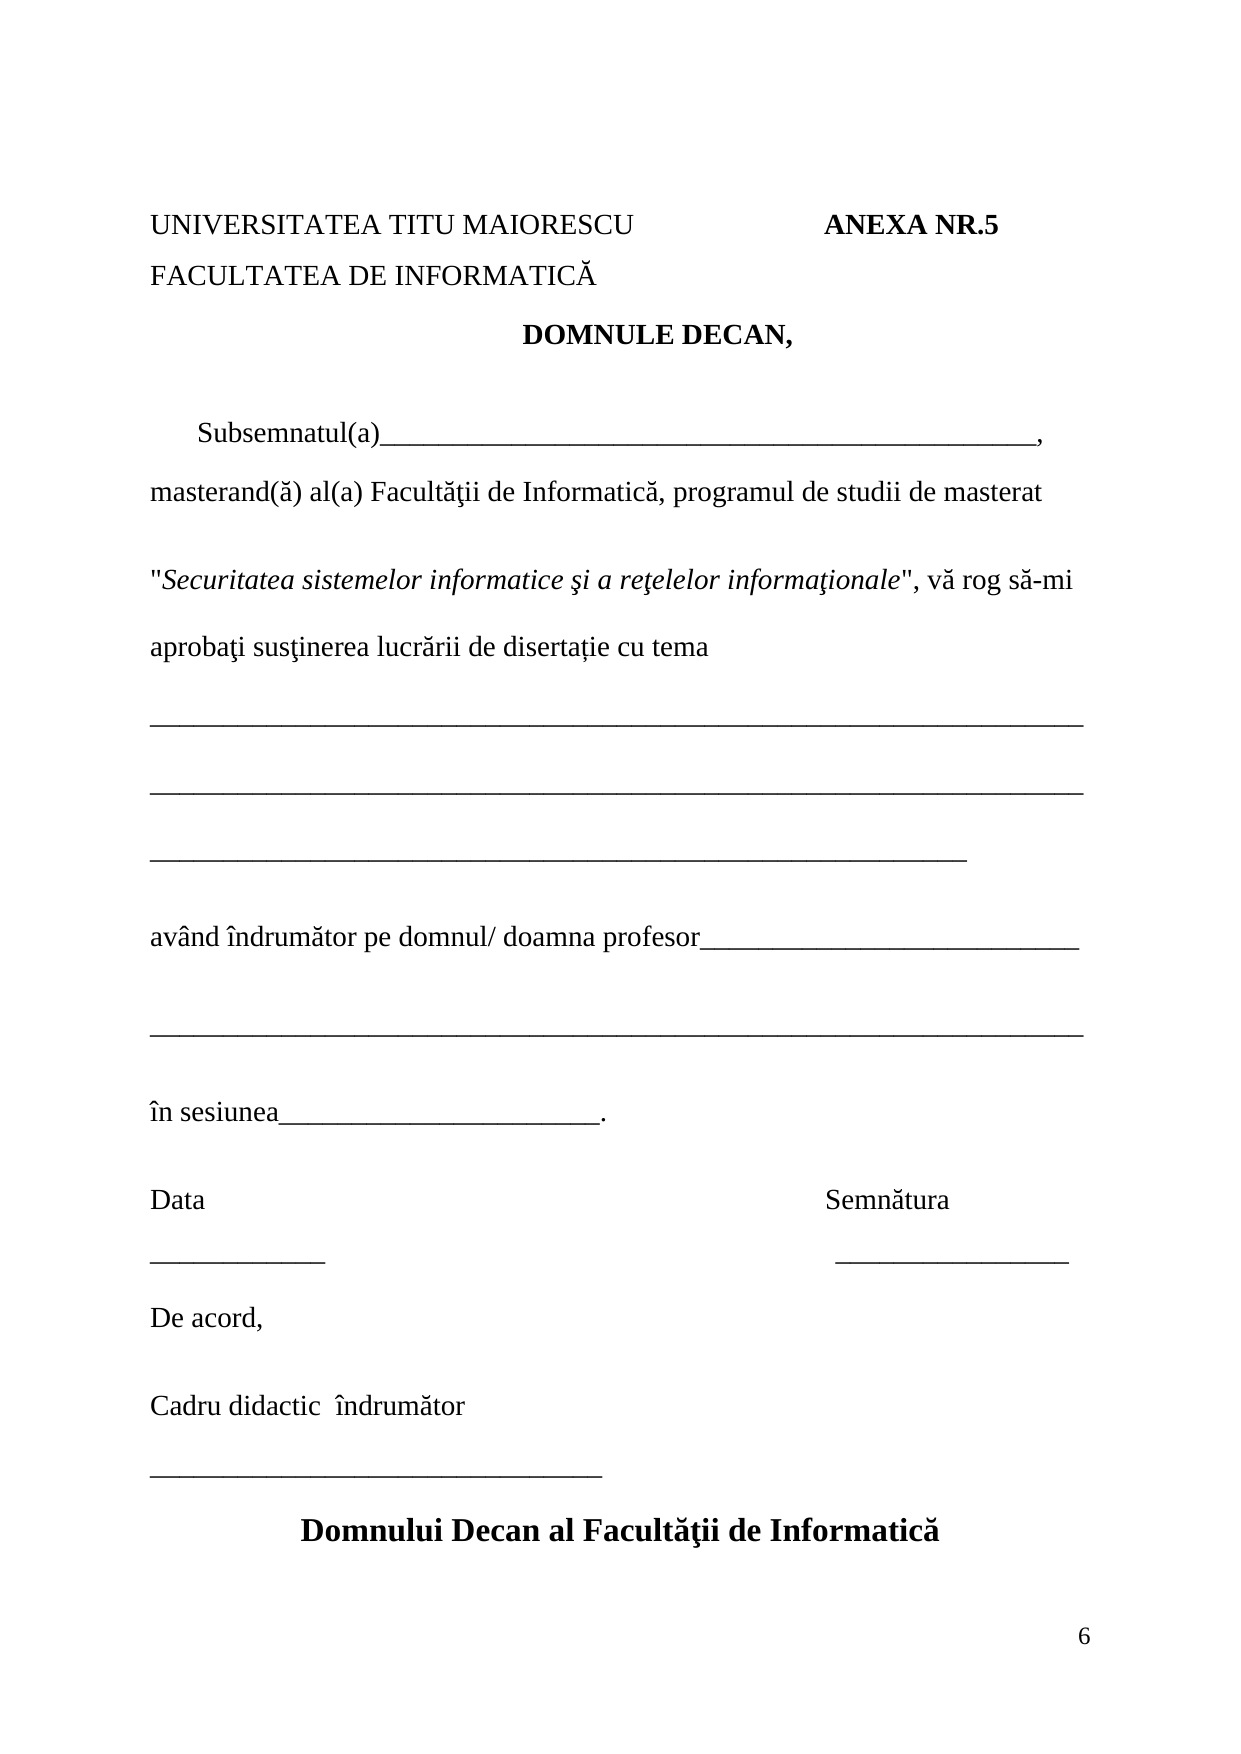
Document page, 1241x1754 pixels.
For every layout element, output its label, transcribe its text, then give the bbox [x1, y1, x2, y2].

text FACULTATEA DE INFORMATICĂ [150, 258, 1090, 291]
text DOMNULE DECAN, [150, 317, 1090, 351]
text Domnului Decan al Facultăţii de Informatică [150, 1511, 1090, 1549]
text _______________________________ [150, 1447, 1090, 1481]
text având îndrumător pe domnul/ doamna profesor__________________________ [150, 919, 1090, 952]
text în sesiunea______________________. [150, 1094, 1090, 1128]
text De acord, [150, 1300, 1090, 1333]
text masterand(ă) al(a) Facultăţii de Informatică, programul de studii de masterat [150, 474, 1090, 508]
text Subsemnatul(a)_____________________________________________, [150, 415, 1090, 449]
text "Securitatea sistemelor informatice şi a reţelelor informaţionale", vă rog să-mi aprobaţi susţinerea lucrării de disertație cu tema ________________________________________________________________________________________________________________________________________________________________________________________ [150, 562, 1090, 864]
text UNIVERSITATEA TITU MAIORESCU ANEXA NR.5 [150, 207, 1090, 241]
text ____________ ________________ [150, 1233, 1090, 1266]
text Cadru didactic îndrumător [150, 1388, 1090, 1421]
text Data Semnătura [150, 1182, 1090, 1216]
text ________________________________________________________________ [150, 1007, 1090, 1040]
